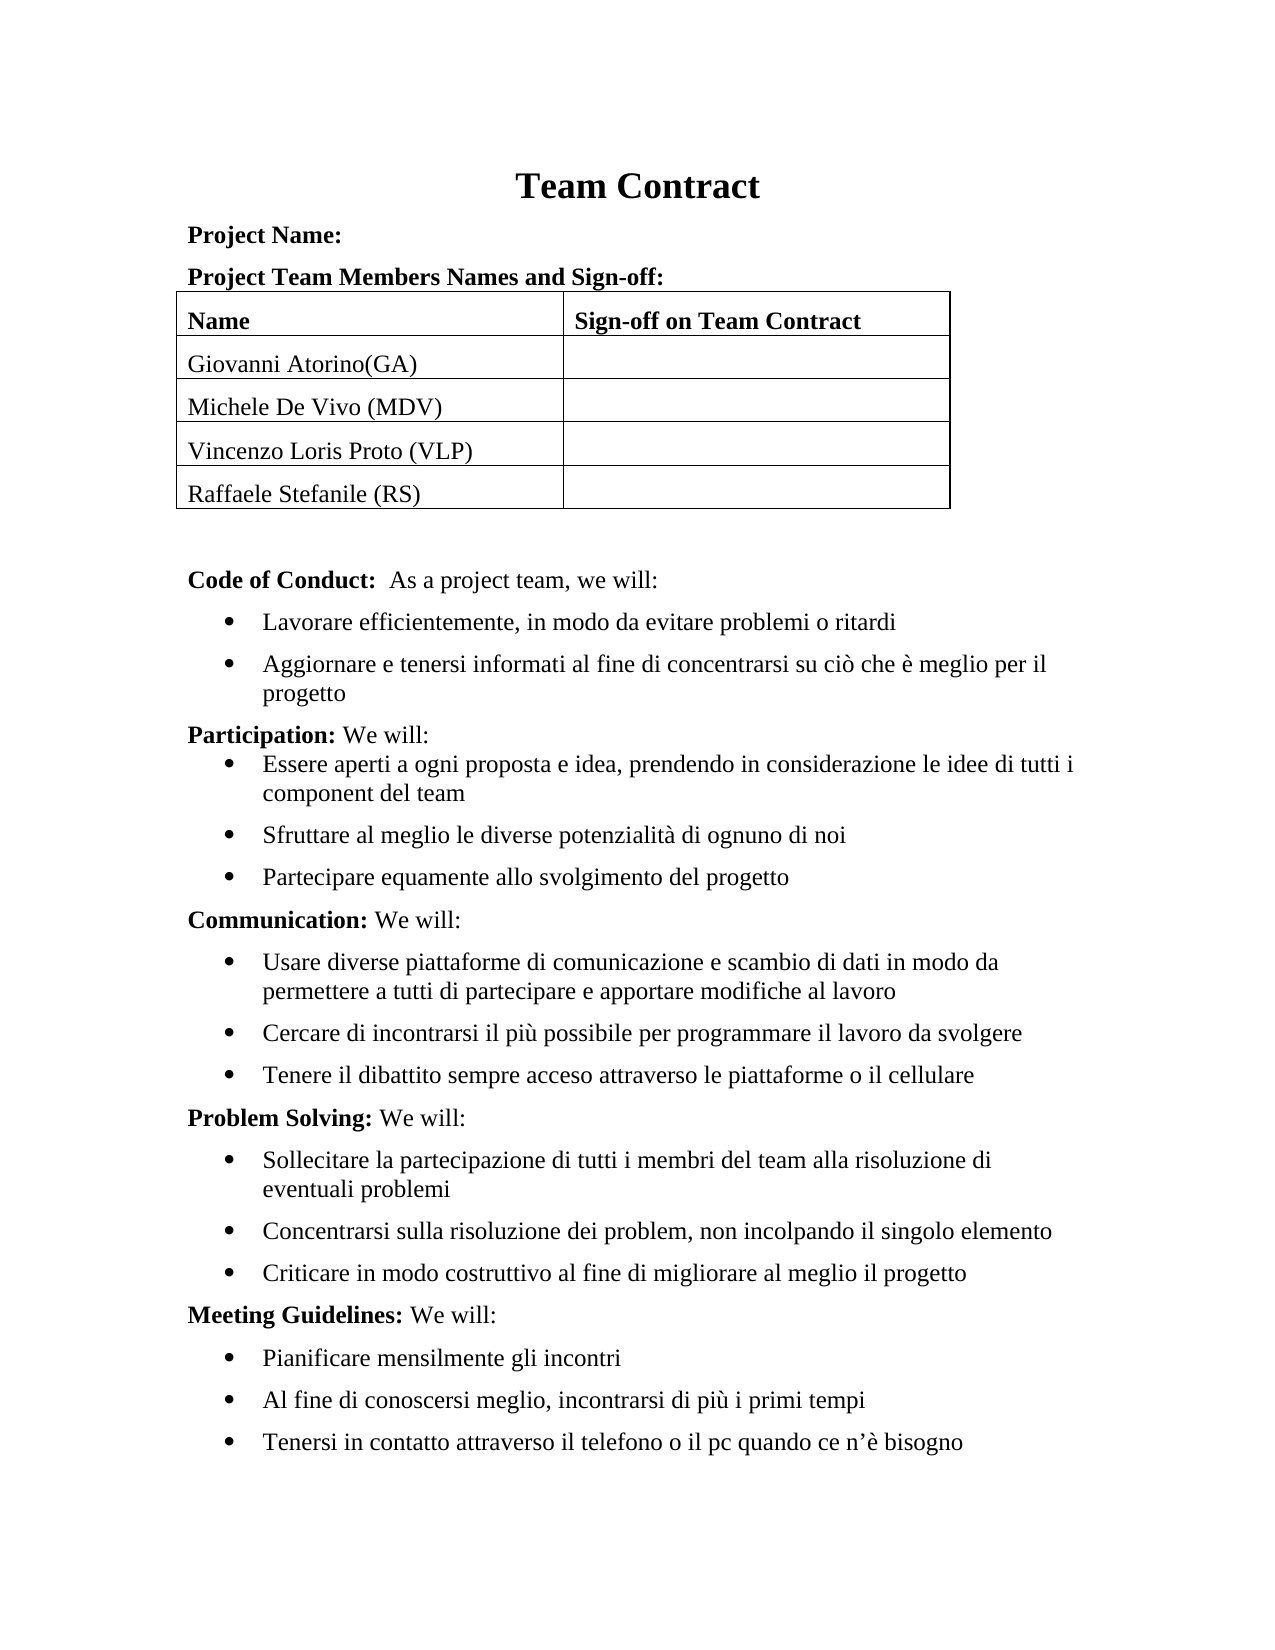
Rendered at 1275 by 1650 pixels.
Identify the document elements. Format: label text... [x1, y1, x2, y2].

text Communication: We will: [187, 905, 1087, 933]
list Cercare di incontrarsi il più possibile per programmare il lavoro da svolgere [225, 1018, 1087, 1047]
table_cell [564, 336, 949, 378]
list Concentrarsi sulla risoluzione dei problem, non incolpando il singolo elemento [225, 1216, 1087, 1245]
text Team Contract [187, 163, 1087, 207]
list Sollecitare la partecipazione di tutti i membri del team alla risoluzione di eventuali problemi [225, 1145, 1087, 1202]
text Project Name: [187, 220, 1087, 249]
text Code of Conduct: As a project team, we will: [187, 565, 1087, 593]
table_cell [564, 422, 949, 464]
text Project Team Members Names and Sign-off: [187, 262, 1087, 291]
list Criticare in modo costruttivo al fine di migliorare al meglio il progetto [225, 1258, 1087, 1287]
list Al fine di conoscersi meglio, incontrarsi di più i primi tempi [225, 1385, 1087, 1414]
table_cell Michele De Vivo (MDV) [177, 379, 563, 421]
text Problem Solving: We will: [187, 1103, 1087, 1131]
text Participation: We will: [187, 720, 1087, 749]
list Tenersi in contatto attraverso il telefono o il pc quando ce n’è bisogno [225, 1427, 1087, 1456]
list Sfruttare al meglio le diverse potenzialità di ognuno di noi [225, 820, 1087, 849]
list Tenere il dibattito sempre acceso attraverso le piattaforme o il cellulare [225, 1060, 1087, 1089]
table_header Name [177, 292, 563, 334]
table_cell [564, 466, 949, 508]
list Lavorare efficientemente, in modo da evitare problemi o ritardi [225, 607, 1087, 636]
table_cell Vincenzo Loris Proto (VLP) [177, 422, 563, 464]
table_header Sign-off on Team Contract [564, 292, 949, 334]
table_cell Raffaele Stefanile (RS) [177, 466, 563, 508]
list Usare diverse piattaforme di comunicazione e scambio di dati in modo da permettere a tutti di partecipare e apportare modifiche al lavoro [225, 947, 1087, 1004]
table_cell Giovanni Atorino(GA) [177, 336, 563, 378]
list Essere aperti a ogni proposta e idea, prendendo in considerazione le idee di tutti i component del team [225, 749, 1087, 807]
list Aggiornare e tenersi informati al fine di concentrarsi su ciò che è meglio per il progetto [225, 649, 1087, 707]
list Partecipare equamente allo svolgimento del progetto [225, 862, 1087, 891]
table_cell [564, 379, 949, 421]
text Meeting Guidelines: We will: [187, 1301, 1087, 1329]
list Pianificare mensilmente gli incontri [225, 1343, 1087, 1372]
